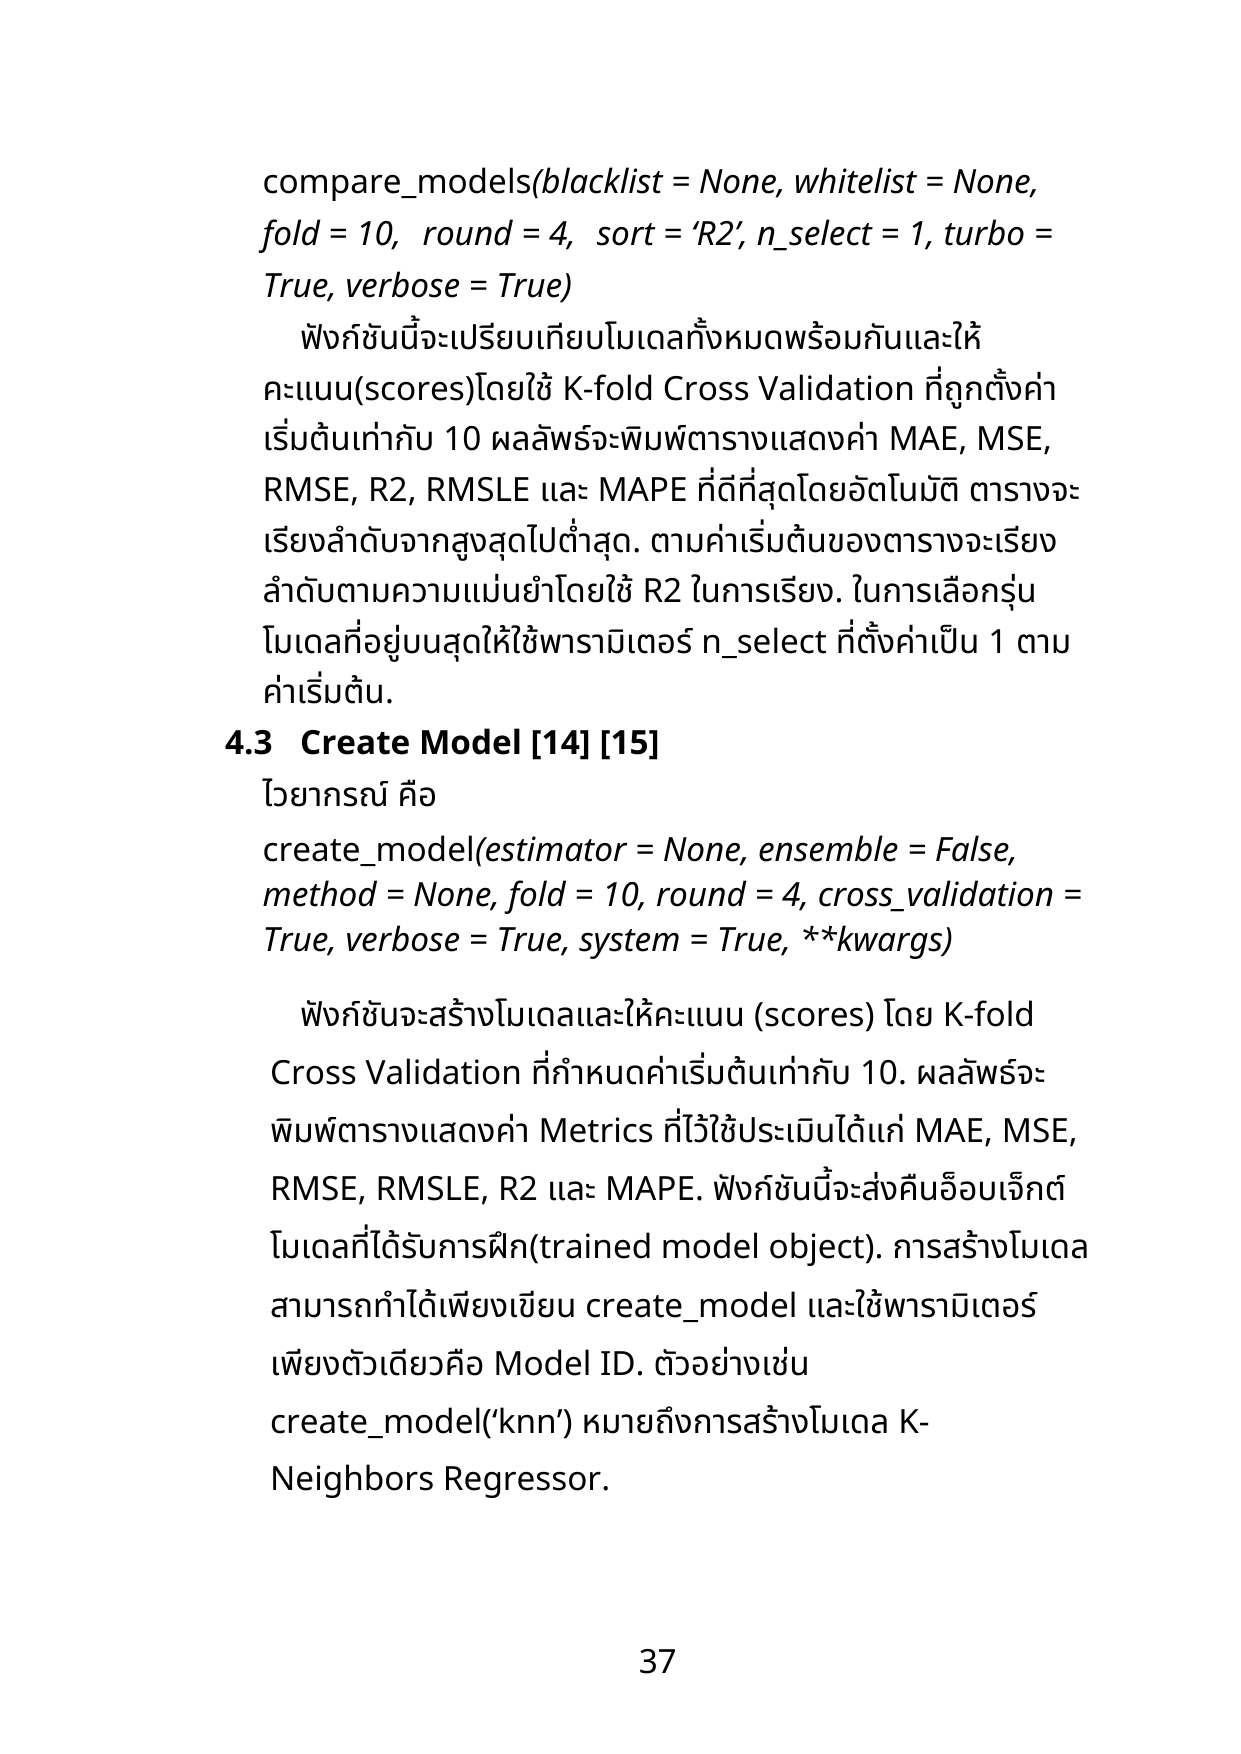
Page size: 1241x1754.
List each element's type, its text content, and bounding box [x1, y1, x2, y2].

list ไวยากรณ์ คือ [262, 771, 1090, 821]
list compare_models(blacklist = None, whitelist = None, fold = 10, round = 4, sort = ‘R2’, n_select = 1, turbo = True, verbose = True) [262, 157, 1090, 307]
list ฟังก์ชันนี้จะเปรียบเทียบโมเดลทั้งหมดพร้อมกันและให้คะแนน(scores)โดยใช้ K-fold Cross Validation ที่ถูกตั้งค่าเริ่มต้นเท่ากับ 10 ผลลัพธ์จะพิมพ์ตารางแสดงค่า MAE, MSE, RMSE, R2, RMSLE และ MAPE ที่ดีที่สุดโดยอัตโนมัติ ตารางจะเรียงลำดับจากสูงสุดไปต่ำสุด. ตามค่าเริ่มต้นของตารางจะเรียงลำดับตามความแม่นยำโดยใช้ R2 ในการเรียง. ในการเลือกรุ่นโมเดลที่อยู่บนสุดให้ใช้พารามิเตอร์ n_select ที่ตั้งค่าเป็น 1 ตามค่าเริ่มต้น. [262, 314, 1090, 719]
text create_model(estimator = None, ensemble = False, method = None, fold = 10, round = 4, cross_validation = True, verbose = True, system = True, **kwargs) [262, 825, 1090, 962]
list Create Model [14] [15] [225, 719, 1090, 764]
list ฟังก์ชันจะสร้างโมเดลและให้คะแนน (scores) โดย K-fold Cross Validation ที่กำหนดค่าเริ่มต้นเท่ากับ 10. ผลลัพธ์จะพิมพ์ตารางแสดงค่า Metrics ที่ไว้ใช้ประเมินได้แก่ MAE, MSE, RMSE, RMSLE, R2 และ MAPE. ฟังก์ชันนี้จะส่งคืนอ็อบเจ็กต์โมเดลที่ได้รับการฝึก(trained model object). การสร้างโมเดลสามารถทำได้เพียงเขียน create_model และใช้พารามิเตอร์เพียงตัวเดียวคือ Model ID. ตัวอย่างเช่น create_model(‘knn’) หมายถึงการสร้างโมเดล K- Neighbors Regressor. [270, 991, 1090, 1501]
